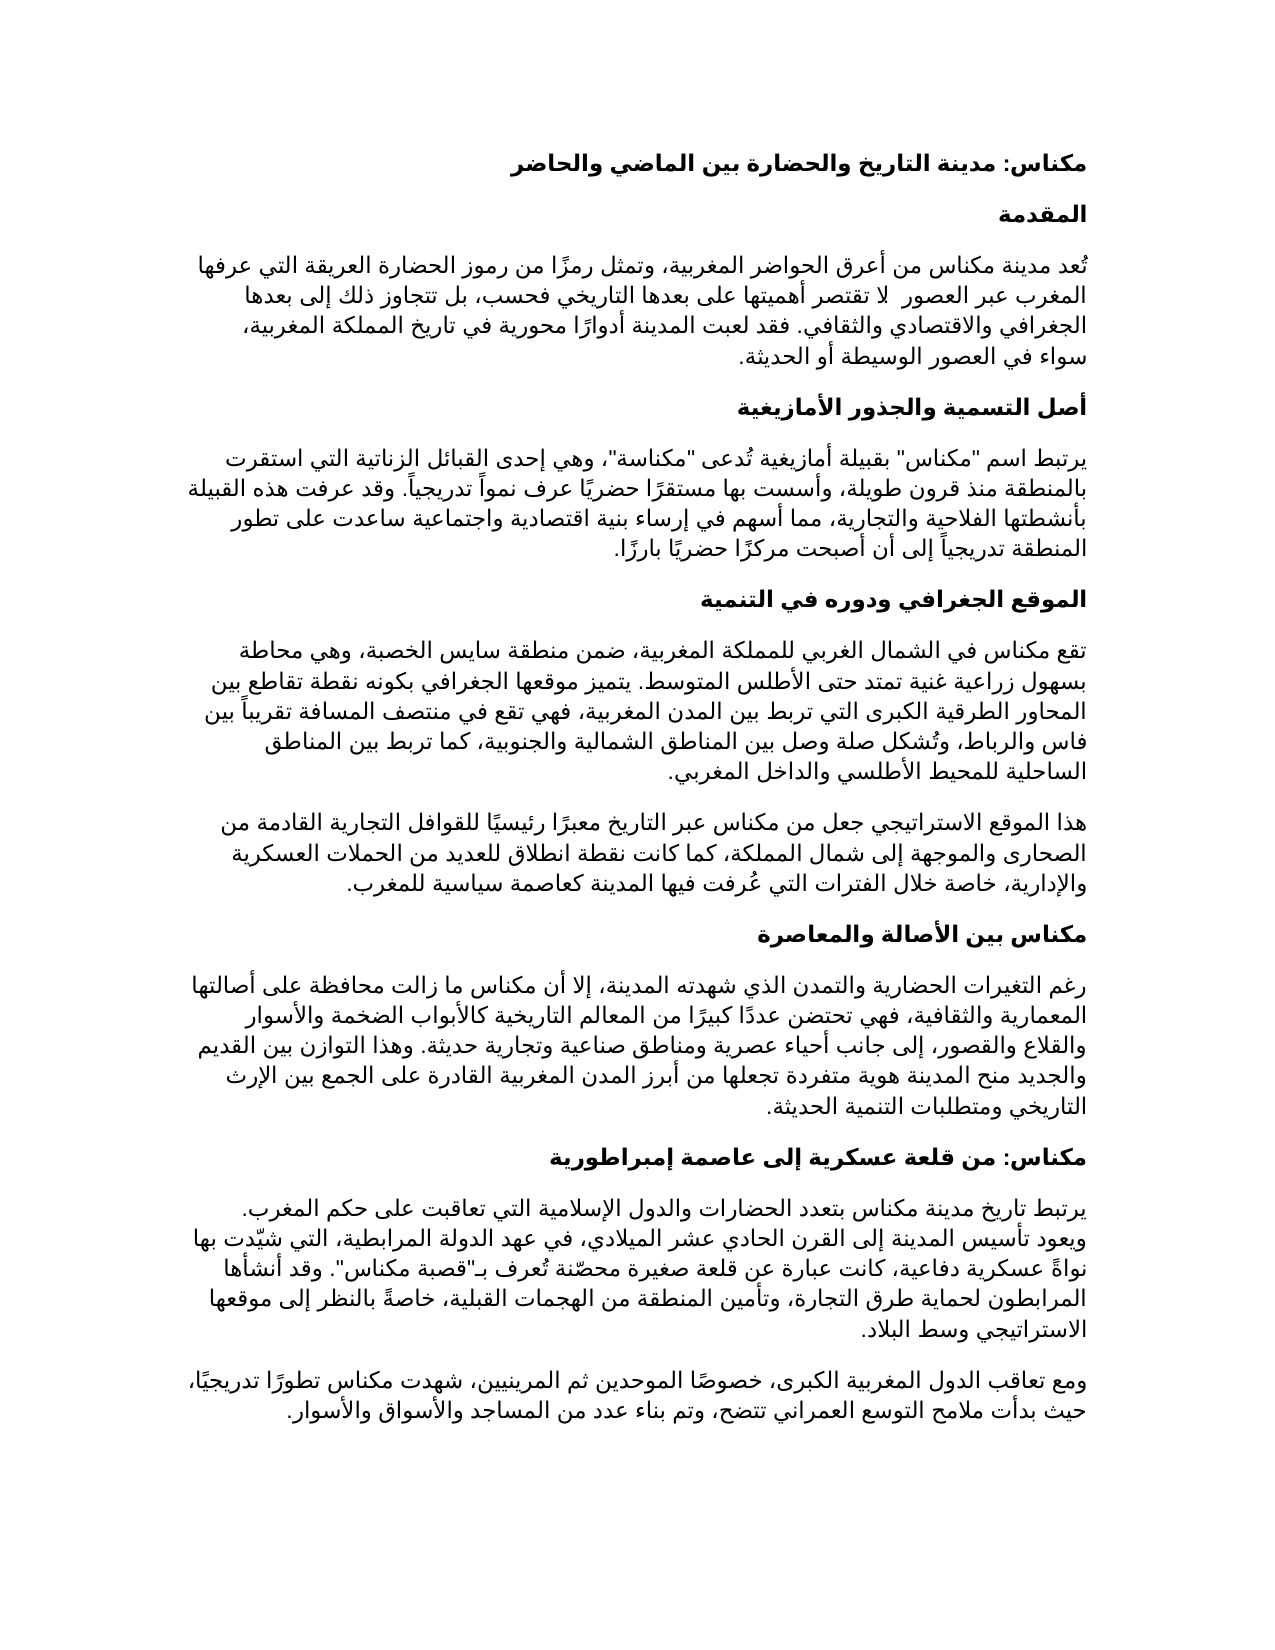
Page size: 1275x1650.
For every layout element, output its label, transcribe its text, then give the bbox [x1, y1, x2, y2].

text مكناس: مدينة التاريخ والحضارة بين الماضي والحاضر [187, 150, 1087, 176]
text رغم التغيرات الحضارية والتمدن الذي شهدته المدينة، إلا أن مكناس ما زالت محافظة على أصالتها المعمارية والثقافية، فهي تحتضن عددًا كبيرًا من المعالم التاريخية كالأبواب الضخمة والأسوار والقلاع والقصور، إلى جانب أحياء عصرية ومناطق صناعية وتجارية حديثة. وهذا التوازن بين القديم والجديد منح المدينة هوية متفردة تجعلها من أبرز المدن المغربية القادرة على الجمع بين الإرث التاريخي ومتطلبات التنمية الحديثة. [187, 972, 1087, 1119]
text مكناس: من قلعة عسكرية إلى عاصمة إمبراطورية [187, 1144, 1087, 1170]
text تُعد مدينة مكناس من أعرق الحواضر المغربية، وتمثل رمزًا من رموز الحضارة العريقة التي عرفها المغرب عبر العصور. لا تقتصر أهميتها على بعدها التاريخي فحسب، بل تتجاوز ذلك إلى بعدها الجغرافي والاقتصادي والثقافي. فقد لعبت المدينة أدوارًا محورية في تاريخ المملكة المغربية، سواء في العصور الوسيطة أو الحديثة. [187, 252, 1087, 369]
text المقدمة [187, 201, 1087, 227]
text يرتبط تاريخ مدينة مكناس بتعدد الحضارات والدول الإسلامية التي تعاقبت على حكم المغرب. ويعود تأسيس المدينة إلى القرن الحادي عشر الميلادي، في عهد الدولة المرابطية، التي شيّدت بها نواةً عسكرية دفاعية، كانت عبارة عن قلعة صغيرة محصّنة تُعرف بـ"قصبة مكناس". وقد أنشأها المرابطون لحماية طرق التجارة، وتأمين المنطقة من الهجمات القبلية، خاصةً بالنظر إلى موقعها الاستراتيجي وسط البلاد. [187, 1195, 1087, 1342]
text هذا الموقع الاستراتيجي جعل من مكناس عبر التاريخ معبرًا رئيسيًا للقوافل التجارية القادمة من الصحارى والموجهة إلى شمال المملكة، كما كانت نقطة انطلاق للعديد من الحملات العسكرية والإدارية، خاصة خلال الفترات التي عُرفت فيها المدينة كعاصمة سياسية للمغرب. [187, 809, 1087, 896]
text مكناس بين الأصالة والمعاصرة [187, 921, 1087, 947]
text الموقع الجغرافي ودوره في التنمية [187, 586, 1087, 613]
text يرتبط اسم "مكناس" بقبيلة أمازيغية تُدعى "مكناسة"، وهي إحدى القبائل الزناتية التي استقرت بالمنطقة منذ قرون طويلة، وأسست بها مستقرًا حضريًا عرف نمواً تدريجياً. وقد عرفت هذه القبيلة بأنشطتها الفلاحية والتجارية، مما أسهم في إرساء بنية اقتصادية واجتماعية ساعدت على تطور المنطقة تدريجياً إلى أن أصبحت مركزًا حضريًا بارزًا. [187, 445, 1087, 562]
text ومع تعاقب الدول المغربية الكبرى، خصوصًا الموحدين ثم المرينيين، شهدت مكناس تطورًا تدريجيًا، حيث بدأت ملامح التوسع العمراني تتضح، وتم بناء عدد من المساجد والأسواق والأسوار. [187, 1367, 1087, 1423]
text أصل التسمية والجذور الأمازيغية [187, 394, 1087, 420]
text تقع مكناس في الشمال الغربي للمملكة المغربية، ضمن منطقة سايس الخصبة، وهي محاطة بسهول زراعية غنية تمتد حتى الأطلس المتوسط. يتميز موقعها الجغرافي بكونه نقطة تقاطع بين المحاور الطرقية الكبرى التي تربط بين المدن المغربية، فهي تقع في منتصف المسافة تقريباً بين فاس والرباط، وتُشكل صلة وصل بين المناطق الشمالية والجنوبية، كما تربط بين المناطق الساحلية للمحيط الأطلسي والداخل المغربي. [187, 637, 1087, 785]
